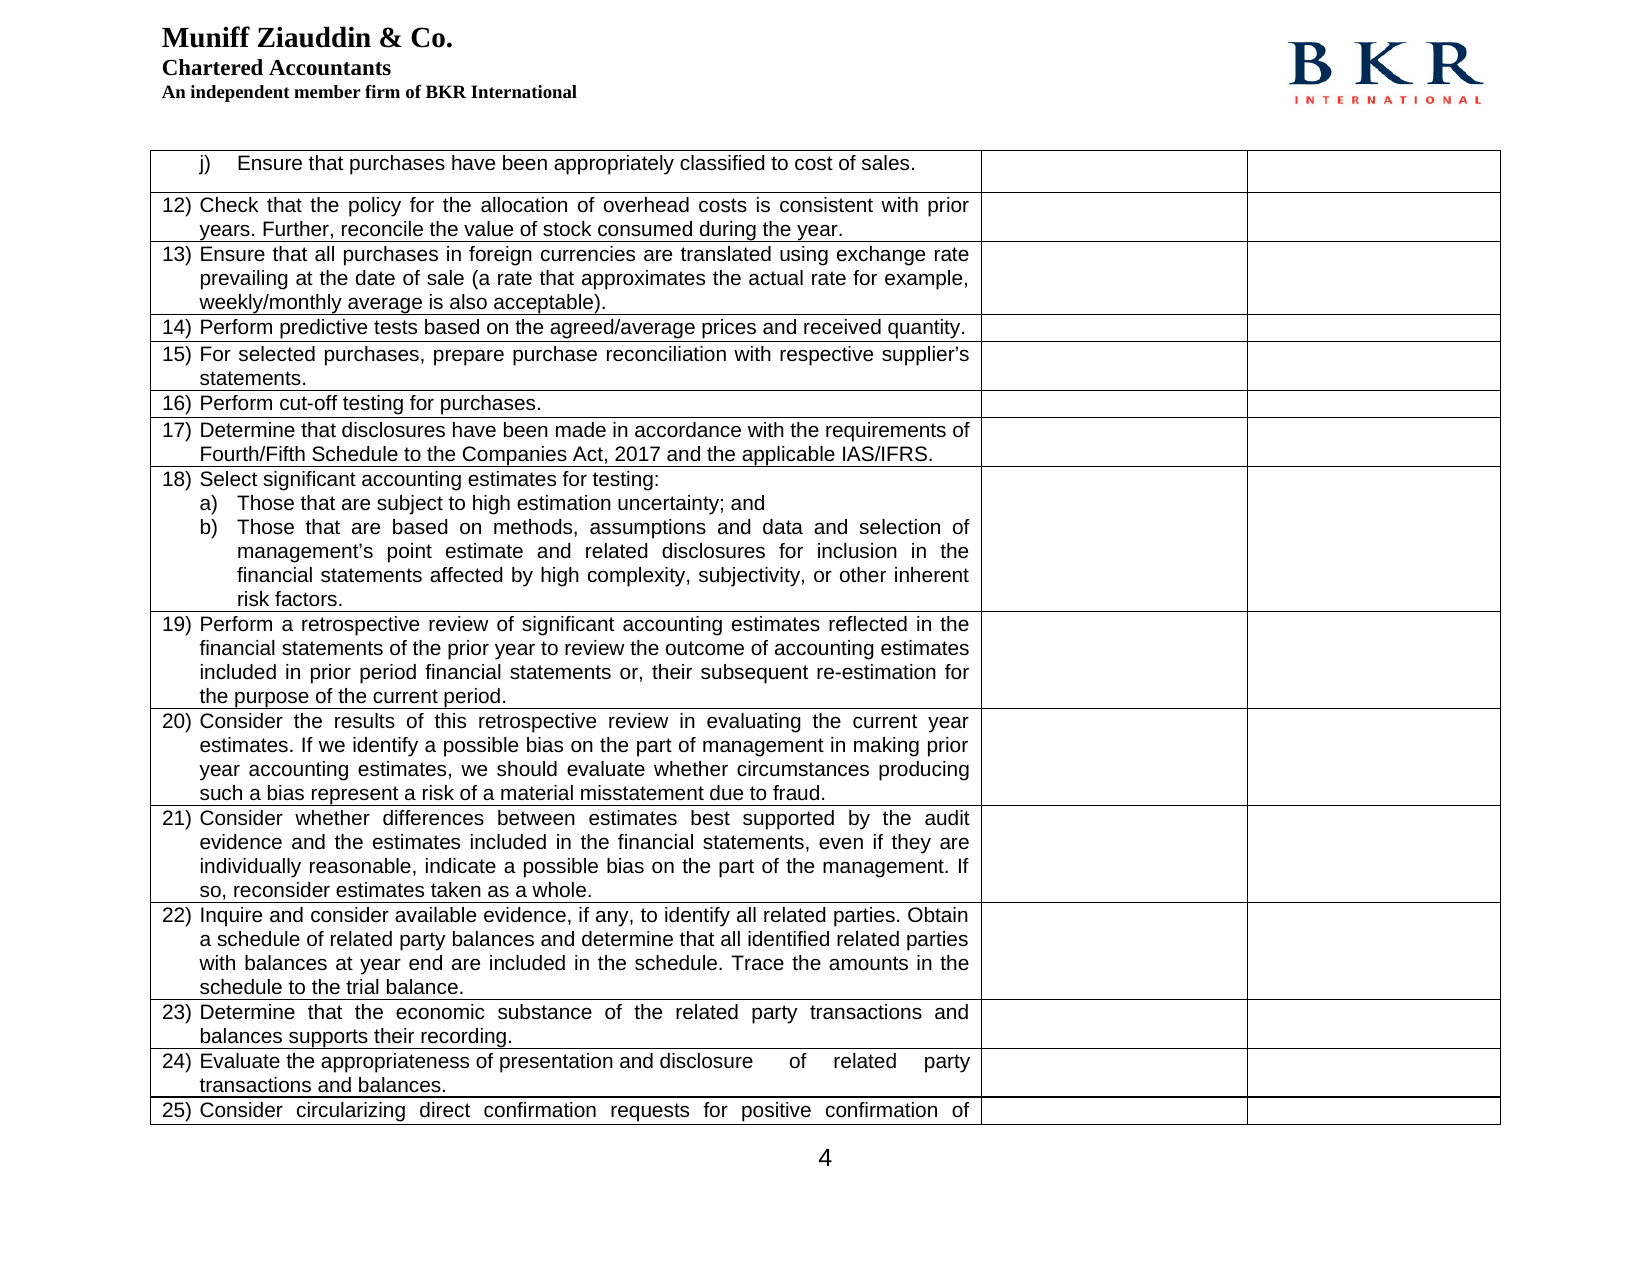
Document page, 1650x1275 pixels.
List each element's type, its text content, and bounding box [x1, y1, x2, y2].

table_cell Check that the policy for the allocation of overhead costs is consistent with prior years. Further, reconcile the value of stock consumed during the year. [151, 193, 981, 241]
table_cell [982, 612, 1247, 708]
table_cell [982, 315, 1247, 341]
table_cell [982, 1000, 1247, 1047]
table_cell [1248, 467, 1500, 611]
table_cell [982, 709, 1247, 805]
table_cell Perform predictive tests based on the agreed/average prices and received quantity. [151, 315, 981, 341]
picture [1275, 29, 1489, 115]
table_cell Consider whether differences between estimates best supported by the audit evidence and the estimates included in the financial statements, even if they are individually reasonable, indicate a possible bias on the part of the management. If so, reconsider estimates taken as a whole. [151, 806, 981, 902]
table_cell [1248, 193, 1500, 241]
table_cell Perform cut-off testing for purchases. [151, 391, 981, 417]
table_cell [982, 903, 1247, 998]
table_cell Determine that the economic substance of the related party transactions and balances supports their recording. [151, 1000, 981, 1047]
table_cell Consider circularizing direct confirmation requests for positive confirmation of material balances with related parties. [151, 1098, 981, 1123]
table_cell [1248, 709, 1500, 805]
table_cell Determine that disclosures have been made in accordance with the requirements of Fourth/Fifth Schedule to the Companies Act, 2017 and the applicable IAS/IFRS. [151, 418, 981, 466]
table_cell [982, 418, 1247, 466]
table_cell [1248, 242, 1500, 313]
table_cell [982, 391, 1247, 417]
table_cell [1248, 418, 1500, 466]
table_cell [982, 1098, 1247, 1123]
table_cell [1248, 806, 1500, 902]
table_cell [982, 806, 1247, 902]
table_cell For selected purchases, prepare purchase reconciliation with respective supplier’s statements. [151, 342, 981, 390]
table_cell Perform a retrospective review of significant accounting estimates reflected in the financial statements of the prior year to review the outcome of accounting estimates included in prior period financial statements or, their subsequent re-estimation for the purpose of the current period. [151, 612, 981, 708]
table_cell [1248, 1049, 1500, 1096]
table_cell [1248, 391, 1500, 417]
table_cell [982, 193, 1247, 241]
table_cell [1248, 151, 1500, 192]
table_cell [1248, 1098, 1500, 1123]
table_cell [1248, 903, 1500, 998]
table_cell [1248, 342, 1500, 390]
table_cell [982, 1049, 1247, 1096]
table_cell Evaluate the appropriateness of presentation and disclosure of related party transactions and balances. [151, 1049, 981, 1096]
table_cell Inquire and consider available evidence, if any, to identify all related parties. Obtain a schedule of related party balances and determine that all identified related parties with balances at year end are included in the schedule. Trace the amounts in the schedule to the trial balance. [151, 903, 981, 998]
table_cell [982, 151, 1247, 192]
table_cell Ensure that all purchases in foreign currencies are translated using exchange rate prevailing at the date of sale (a rate that approximates the actual rate for example, weekly/monthly average is also acceptable). [151, 242, 981, 313]
table_cell [982, 242, 1247, 313]
table_cell [982, 342, 1247, 390]
table_cell [982, 467, 1247, 611]
table_cell [1248, 315, 1500, 341]
table_cell [1248, 612, 1500, 708]
table_cell Select significant accounting estimates for testing: Those that are subject to high estimation uncertainty; and Those that are based on methods, assumptions and data and selection of management’s point estimate and related disclosures for inclusion in the financial statements affected by high complexity, subjectivity, or other inherent risk factors. [151, 467, 981, 611]
table_cell [1248, 1000, 1500, 1047]
table_cell Consider the results of this retrospective review in evaluating the current year estimates. If we identify a possible bias on the part of management in making prior year accounting estimates, we should evaluate whether circumstances producing such a bias represent a risk of a material misstatement due to fraud. [151, 709, 981, 805]
